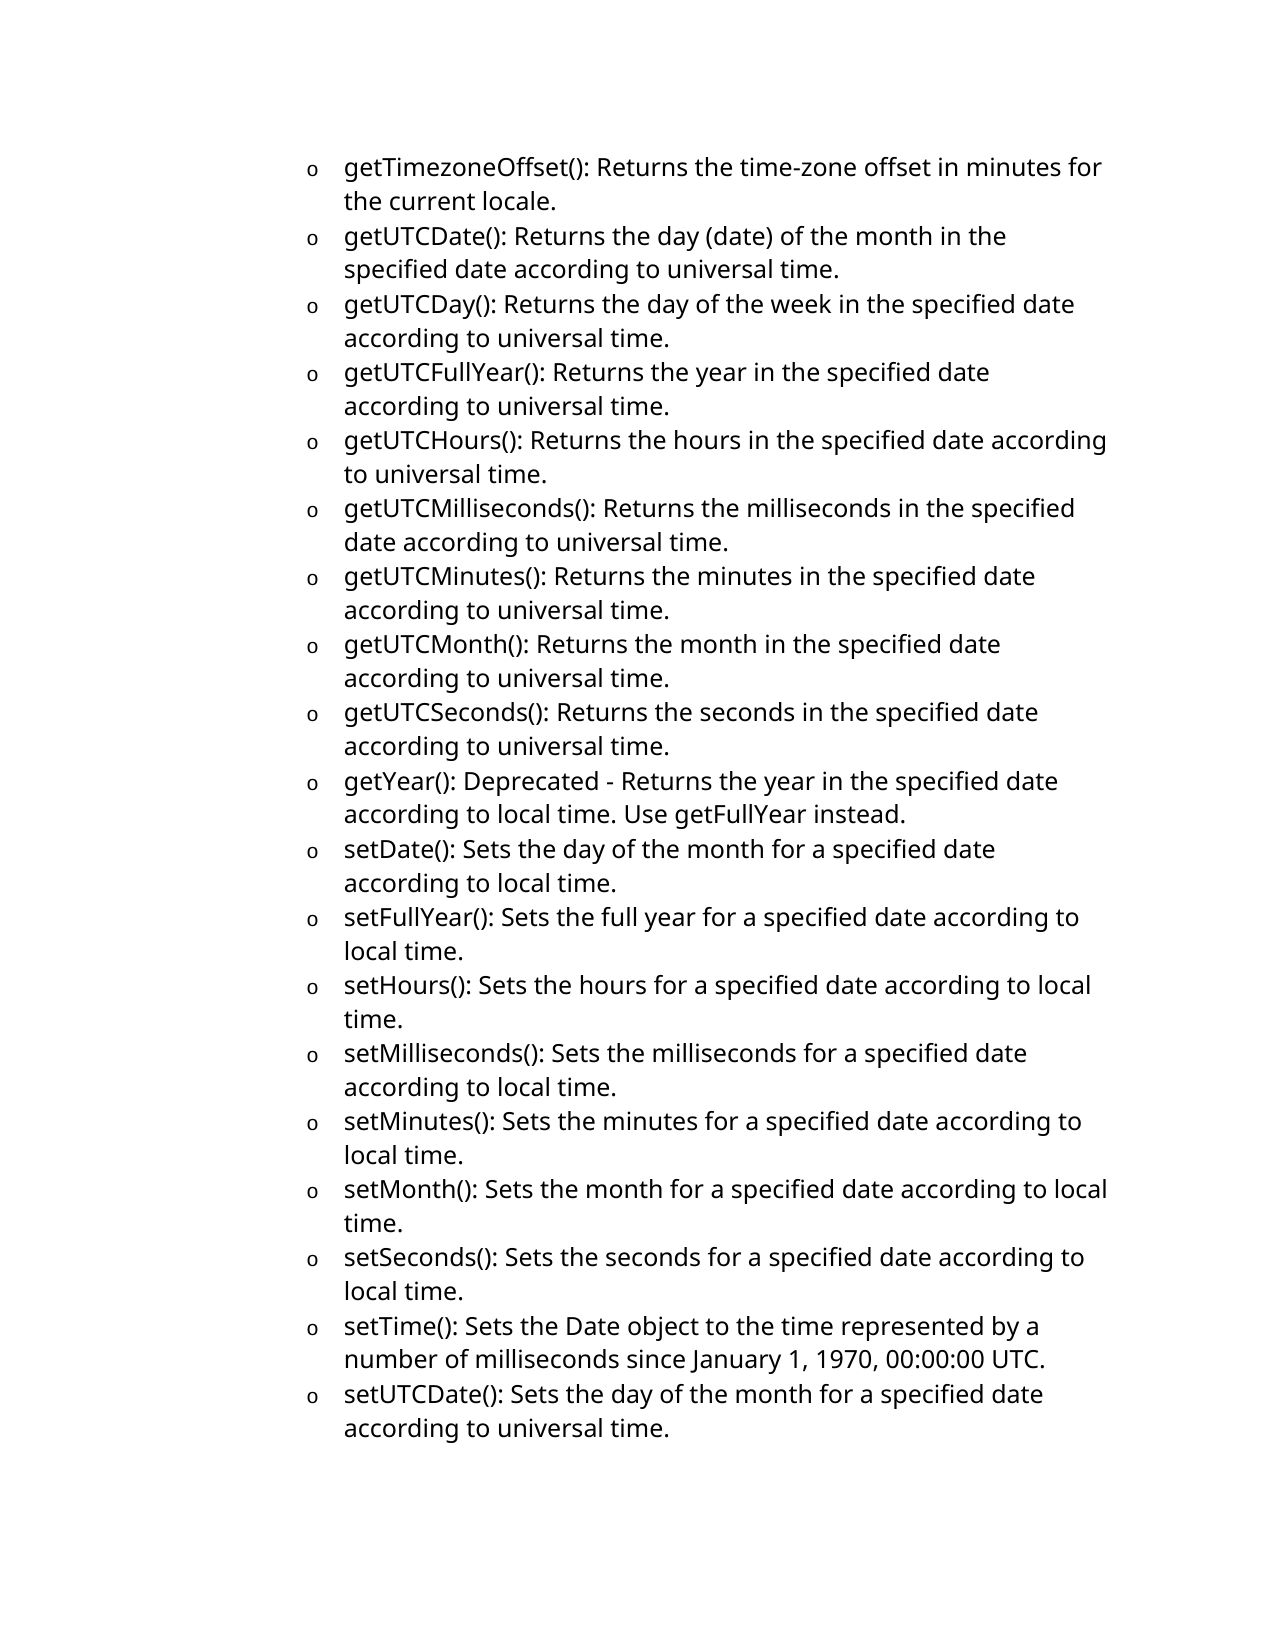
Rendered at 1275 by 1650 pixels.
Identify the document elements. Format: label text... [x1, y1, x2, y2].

list setMilliseconds(): Sets the milliseconds for a specified date according to local time. [306, 1036, 1109, 1104]
list getUTCFullYear(): Returns the year in the specified date according to universal time. [306, 354, 1109, 422]
list getYear(): Deprecated - Returns the year in the specified date according to local time. Use getFullYear instead. [306, 763, 1109, 831]
list getUTCSeconds(): Returns the seconds in the specified date according to universal time. [306, 695, 1109, 763]
list getUTCMonth(): Returns the month in the specified date according to universal time. [306, 627, 1109, 695]
list setFullYear(): Sets the full year for a specified date according to local time. [306, 899, 1109, 967]
list getTimezoneOffset(): Returns the time-zone offset in minutes for the current locale. [306, 150, 1109, 218]
list setSeconds(): Sets the seconds for a specified date according to local time. [306, 1240, 1109, 1308]
list getUTCMinutes(): Returns the minutes in the specified date according to universal time. [306, 559, 1109, 627]
list setMonth(): Sets the month for a specified date according to local time. [306, 1172, 1109, 1240]
list getUTCMilliseconds(): Returns the milliseconds in the specified date according to universal time. [306, 491, 1109, 559]
list getUTCDay(): Returns the day of the week in the specified date according to universal time. [306, 286, 1109, 354]
list setUTCDate(): Sets the day of the month for a specified date according to universal time. [306, 1376, 1109, 1444]
list setHours(): Sets the hours for a specified date according to local time. [306, 967, 1109, 1036]
list setTime(): Sets the Date object to the time represented by a number of milliseconds since January 1, 1970, 00:00:00 UTC. [306, 1308, 1109, 1376]
list getUTCHours(): Returns the hours in the specified date according to universal time. [306, 422, 1109, 491]
list setMinutes(): Sets the minutes for a specified date according to local time. [306, 1104, 1109, 1172]
list getUTCDate(): Returns the day (date) of the month in the specified date according to universal time. [306, 218, 1109, 286]
list setDate(): Sets the day of the month for a specified date according to local time. [306, 831, 1109, 899]
